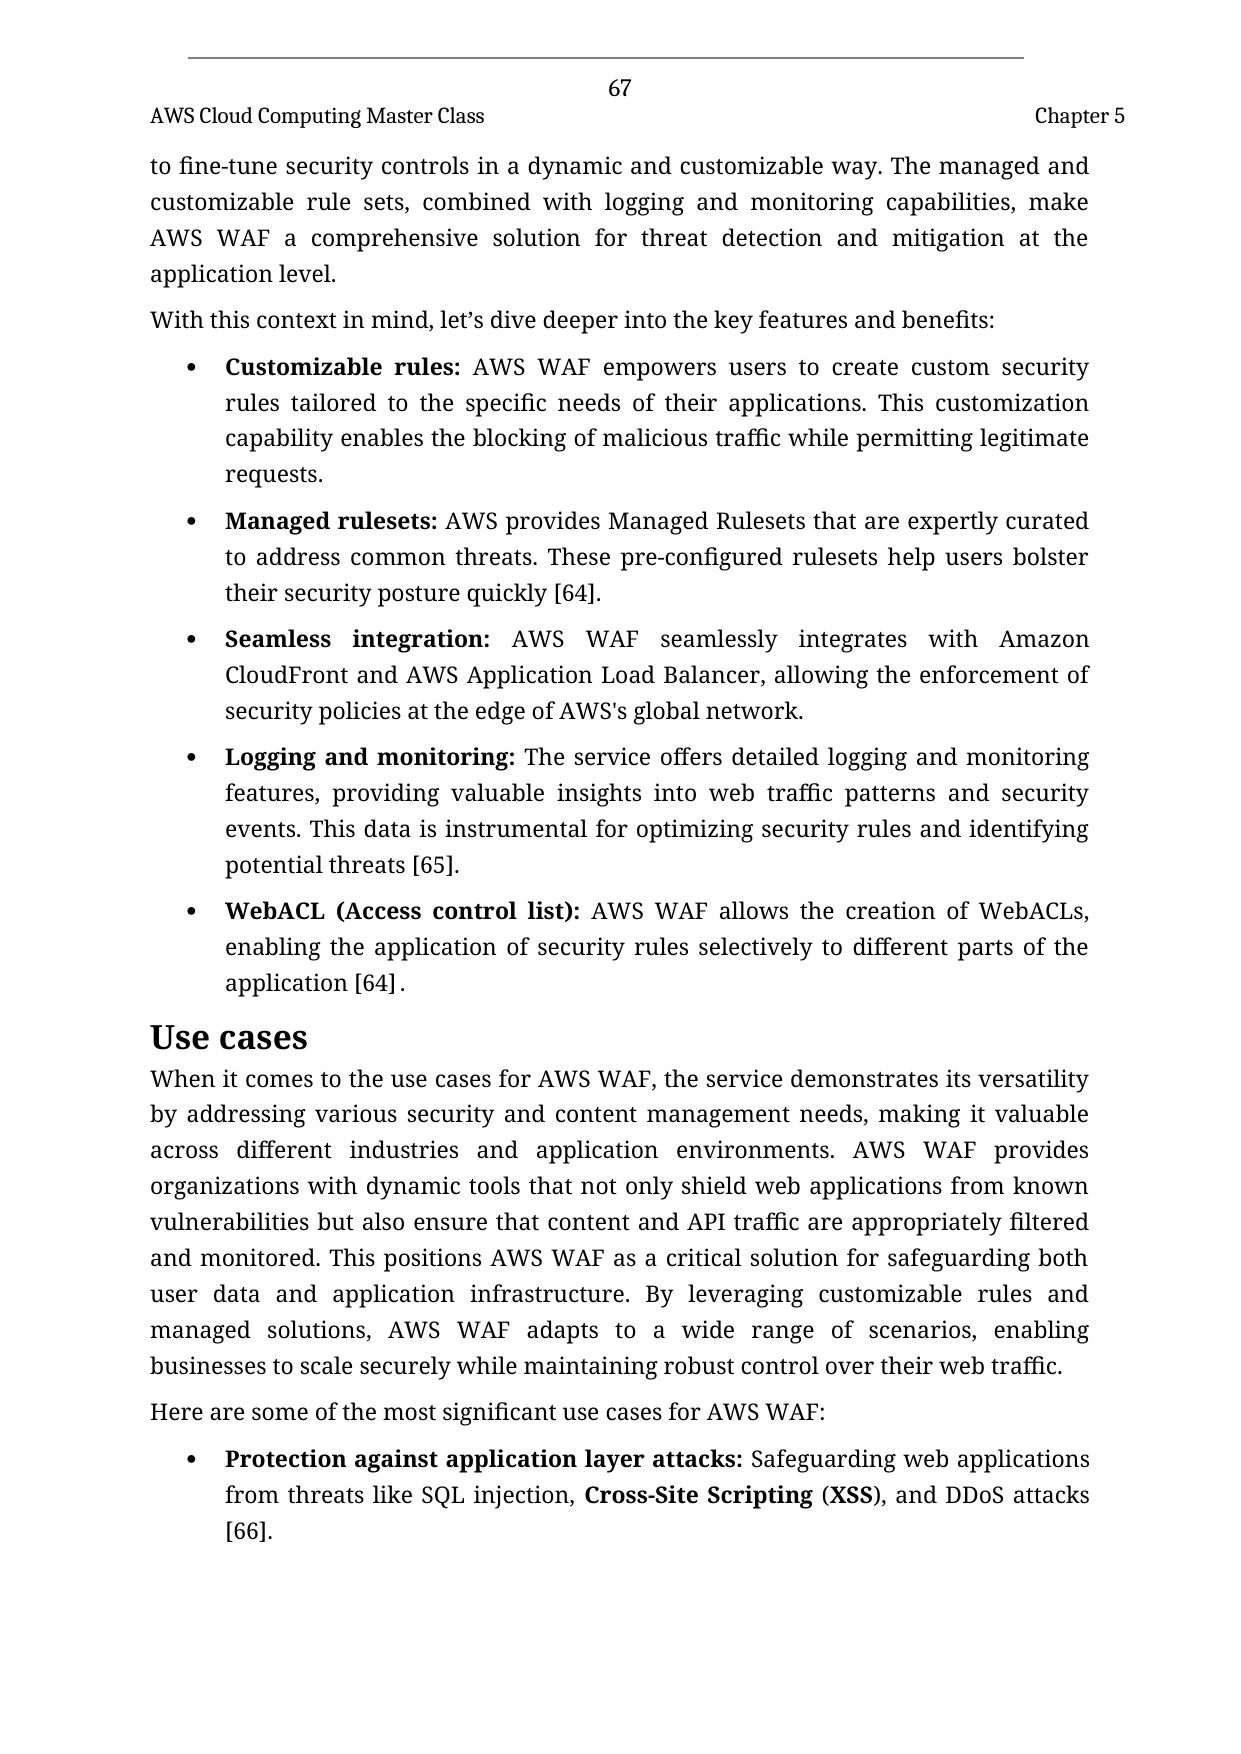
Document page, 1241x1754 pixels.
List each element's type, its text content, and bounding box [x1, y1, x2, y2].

list Seamless integration: AWS WAF seamlessly integrates with Amazon CloudFront and AWS Application Load Balancer, allowing the enforcement of security policies at the edge of AWS's global network. [187, 623, 1090, 726]
text With this context in mind, let’s dive deeper into the key features and benefits: [150, 304, 1090, 335]
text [150, 150, 1090, 289]
list Protection against application layer attacks: Safeguarding web applications from threats like SQL injection, Cross-Site Scripting (XSS), and DDoS attacks. [187, 1443, 1090, 1546]
text Here are some of the most significant use cases for AWS WAF: [150, 1396, 1090, 1428]
list Logging and monitoring: The service offers detailed logging and monitoring features, providing valuable insights into web traffic patterns and security events. This data is instrumental for optimizing security rules and identifying potential threats. [187, 741, 1090, 880]
subtitle Use cases [150, 1013, 1090, 1059]
list Managed rulesets: AWS provides Managed Rulesets that are expertly curated to address common threats. These pre-configured rulesets help users bolster their security posture quickly. [187, 505, 1090, 608]
list WebACL (Access control list): AWS WAF allows the creation of WebACLs, enabling the application of security rules selectively to different parts of the application . [187, 895, 1090, 998]
list Customizable rules: AWS WAF empowers users to create custom security rules tailored to the specific needs of their applications. This customization capability enables the blocking of malicious traffic while permitting legitimate requests. [187, 351, 1090, 489]
text When it comes to the use cases for AWS WAF, the service demonstrates its versatility by addressing various security and content management needs, making it valuable across different industries and application environments. AWS WAF provides organizations with dynamic tools that not only shield web applications from known vulnerabilities but also ensure that content and API traffic are appropriately filtered and monitored. This positions AWS WAF as a critical solution for safeguarding both user data and application infrastructure. By leveraging customizable rules and managed solutions, AWS WAF adapts to a wide range of scenarios, enabling businesses to scale securely while maintaining robust control over their web traffic. [150, 1062, 1090, 1381]
